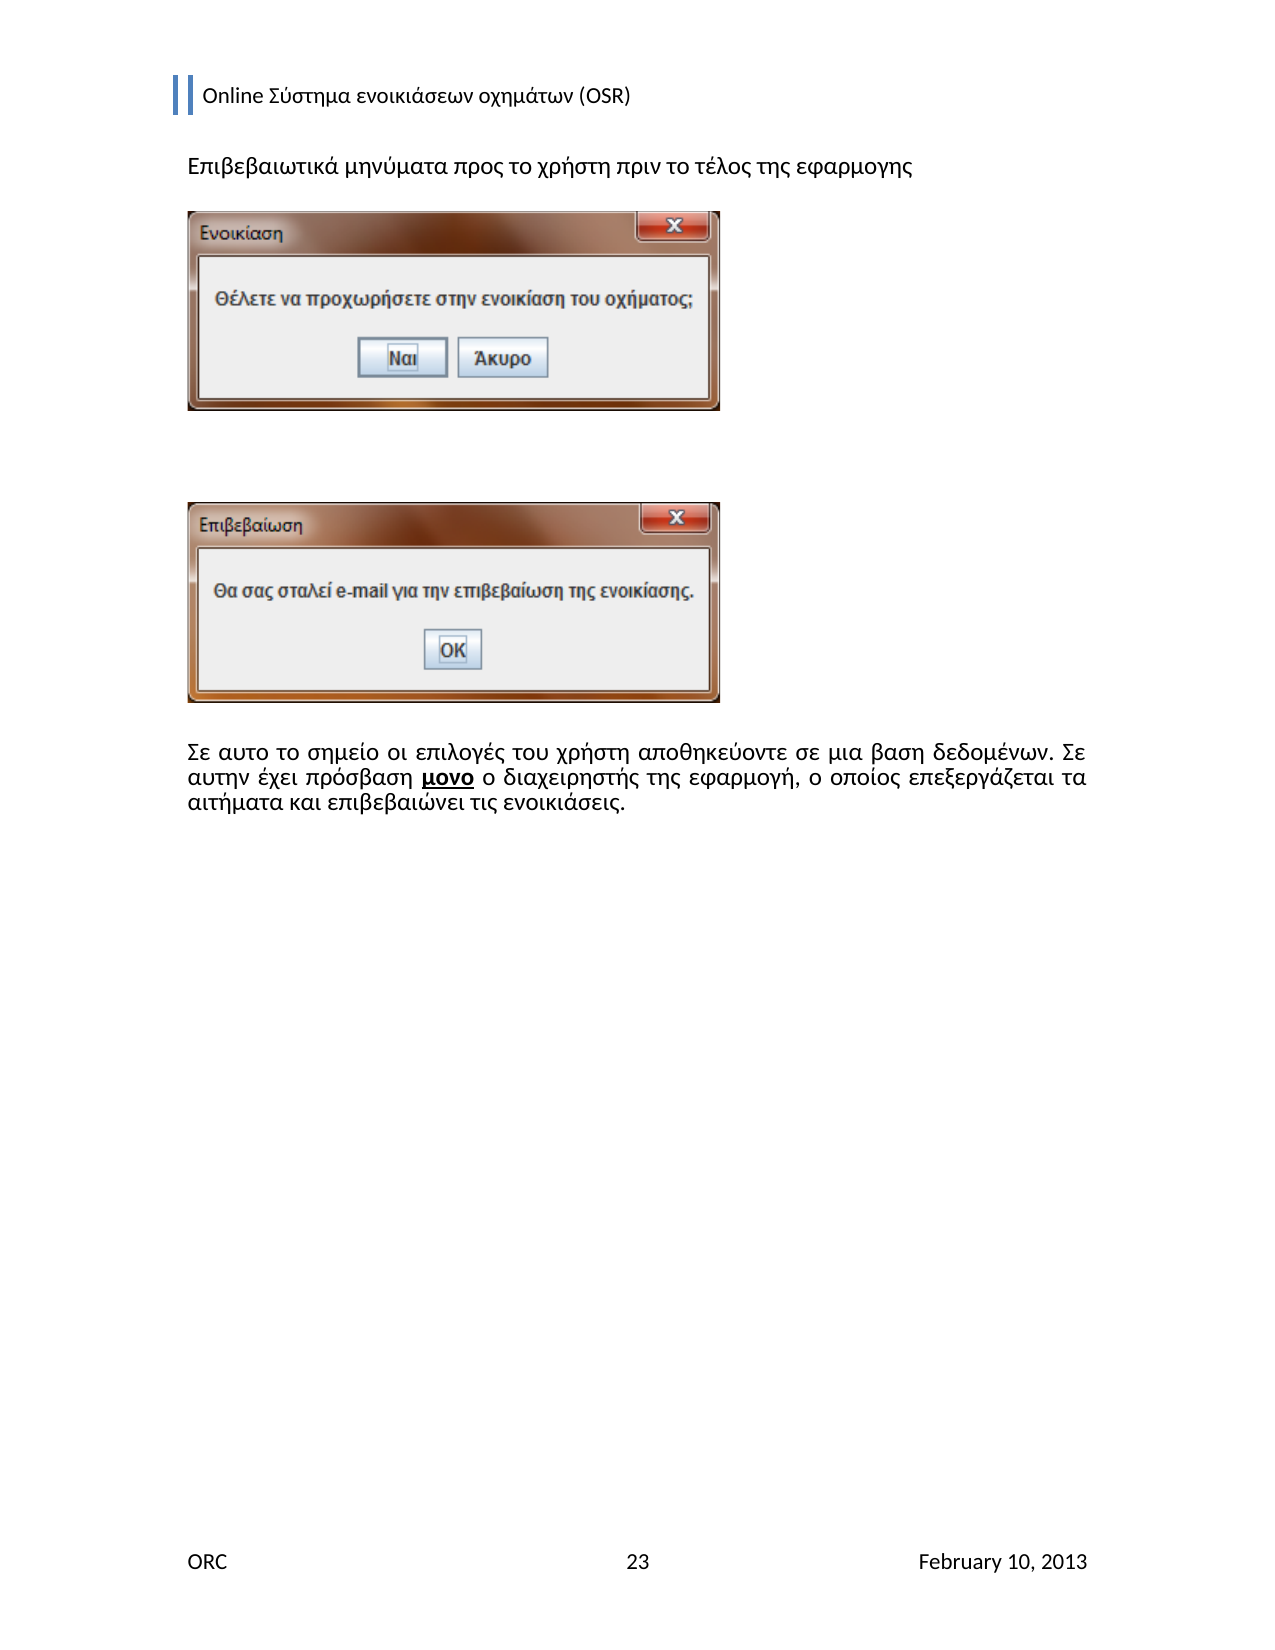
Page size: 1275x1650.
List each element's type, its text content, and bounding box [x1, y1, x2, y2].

picture [187, 502, 721, 703]
picture [187, 211, 721, 411]
text Επιβεβαιωτικά μηνύματα προς το χρήστη πριν το τέλος της εφαρμογης [187, 150, 1087, 181]
text Σε αυτο το σημείο οι επιλογές του χρήστη αποθηκεύοντε σε μια βαση δεδομένων. Σε αυτην έχει πρόσβαση μονο ο διαχειρηστής της εφαρμογή, ο οποίος επεξεργάζεται τα αιτήματα και επιβεβαιώνει τις ενοικιάσεις. [187, 740, 1087, 815]
